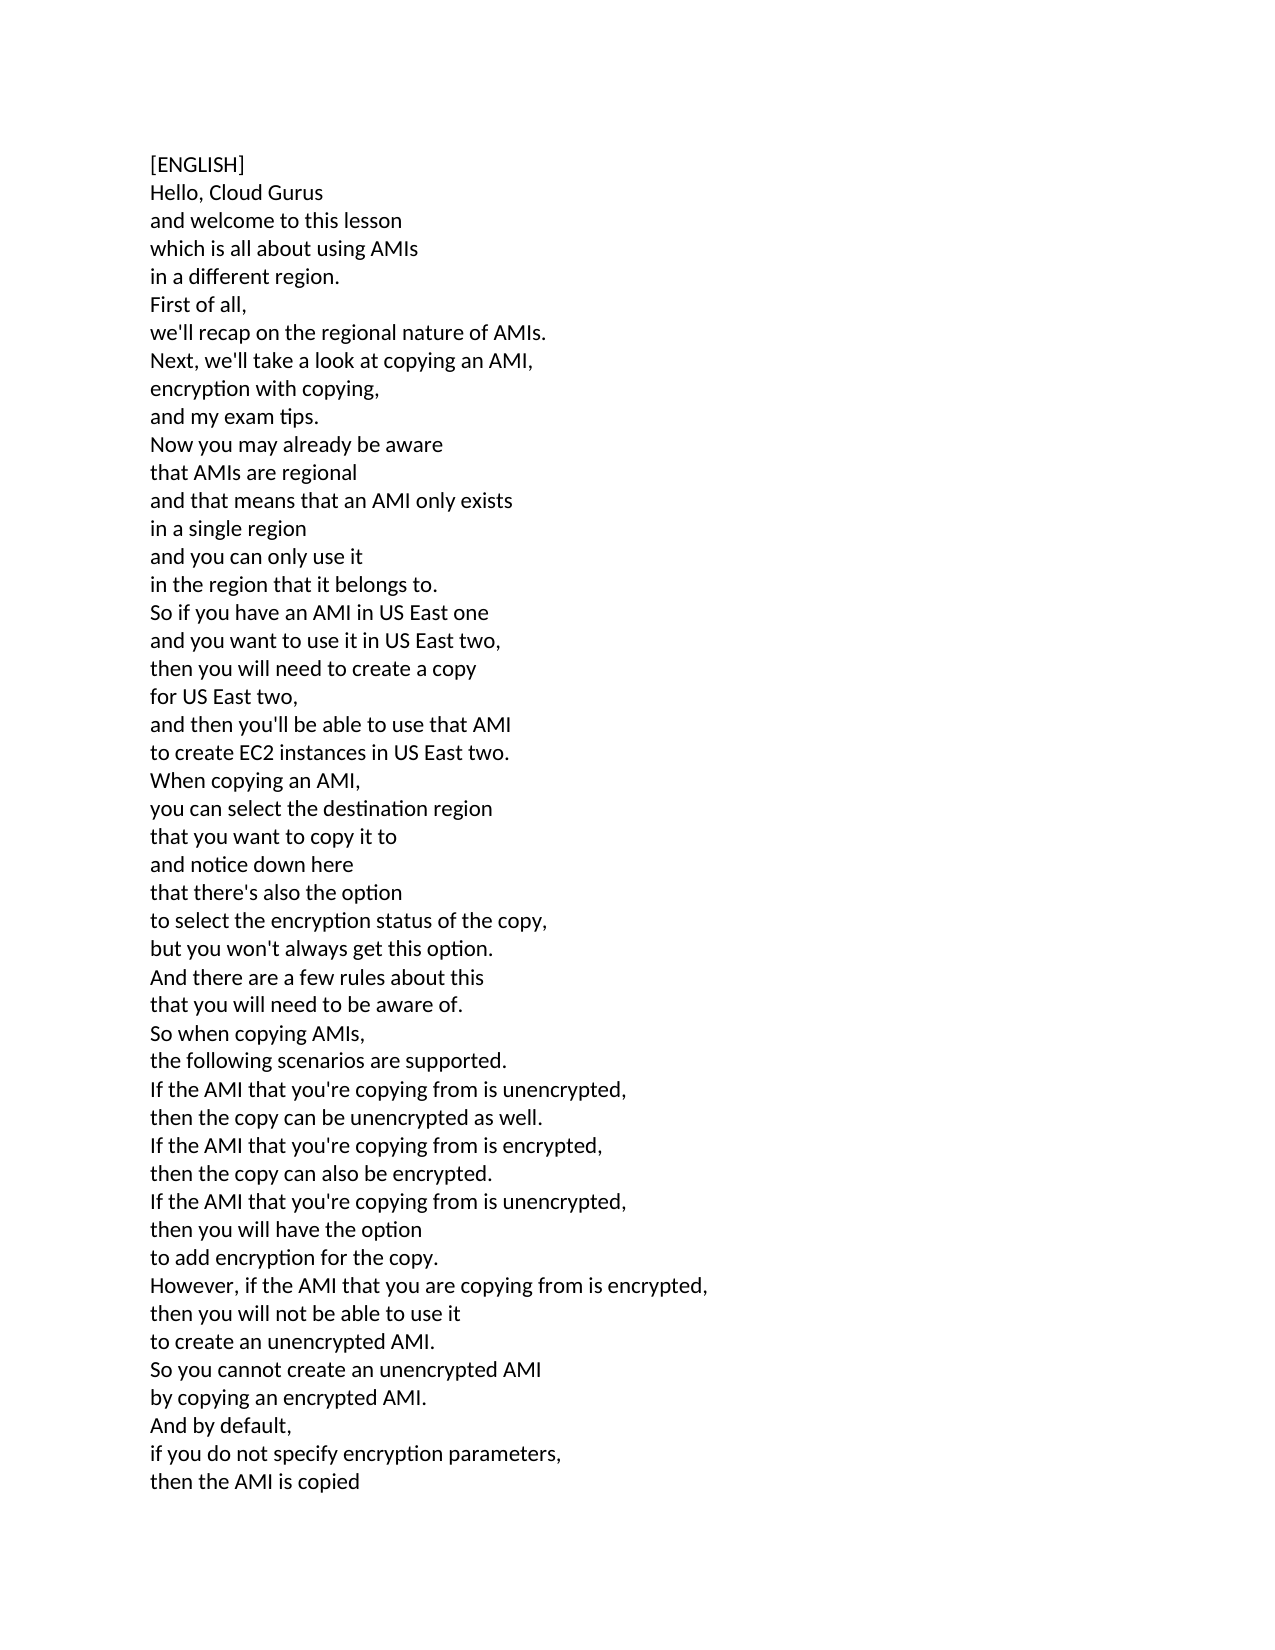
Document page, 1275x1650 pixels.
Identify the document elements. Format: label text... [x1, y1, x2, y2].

text that AMIs are regional [150, 458, 1125, 486]
text to select the encryption status of the copy, [150, 907, 1125, 934]
text to add encryption for the copy. [150, 1243, 1125, 1271]
text encryption with copying, [150, 374, 1125, 402]
text Now you may already be aware [150, 430, 1125, 458]
text for US East two, [150, 682, 1125, 710]
text then the copy can be unencrypted as well. [150, 1103, 1125, 1131]
text and you want to use it in US East two, [150, 626, 1125, 654]
text and then you'll be able to use that AMI [150, 710, 1125, 738]
text but you won't always get this option. [150, 934, 1125, 963]
text However, if the AMI that you are copying from is encrypted, [150, 1271, 1125, 1299]
text that there's also the option [150, 878, 1125, 907]
text we'll recap on the regional nature of AMIs. [150, 318, 1125, 346]
text then you will need to create a copy [150, 654, 1125, 682]
text then the copy can also be encrypted. [150, 1159, 1125, 1187]
text and that means that an AMI only exists [150, 486, 1125, 514]
text to create an unencrypted AMI. [150, 1327, 1125, 1355]
text If the AMI that you're copying from is unencrypted, [150, 1075, 1125, 1103]
text When copying an AMI, [150, 766, 1125, 794]
text and notice down here [150, 851, 1125, 878]
text Next, we'll take a look at copying an AMI, [150, 346, 1125, 374]
text And by default, [150, 1411, 1125, 1439]
text you can select the destination region [150, 794, 1125, 822]
text And there are a few rules about this [150, 963, 1125, 991]
text that you will need to be aware of. [150, 991, 1125, 1019]
text in the region that it belongs to. [150, 570, 1125, 598]
text to create EC2 instances in US East two. [150, 738, 1125, 766]
text So when copying AMIs, [150, 1019, 1125, 1047]
text in a different region. [150, 262, 1125, 290]
text First of all, [150, 290, 1125, 318]
text then you will not be able to use it [150, 1299, 1125, 1327]
text [ENGLISH] [150, 150, 1125, 178]
text and you can only use it [150, 542, 1125, 570]
text the following scenarios are supported. [150, 1047, 1125, 1075]
text that you want to copy it to [150, 822, 1125, 851]
text then the AMI is copied [150, 1467, 1125, 1495]
text Hello, Cloud Gurus [150, 178, 1125, 206]
text So you cannot create an unencrypted AMI [150, 1355, 1125, 1383]
text If the AMI that you're copying from is encrypted, [150, 1131, 1125, 1159]
text which is all about using AMIs [150, 234, 1125, 262]
text by copying an encrypted AMI. [150, 1383, 1125, 1411]
text So if you have an AMI in US East one [150, 598, 1125, 626]
text then you will have the option [150, 1215, 1125, 1243]
text in a single region [150, 514, 1125, 542]
text if you do not specify encryption parameters, [150, 1439, 1125, 1467]
text and my exam tips. [150, 402, 1125, 430]
text and welcome to this lesson [150, 206, 1125, 234]
text If the AMI that you're copying from is unencrypted, [150, 1187, 1125, 1215]
